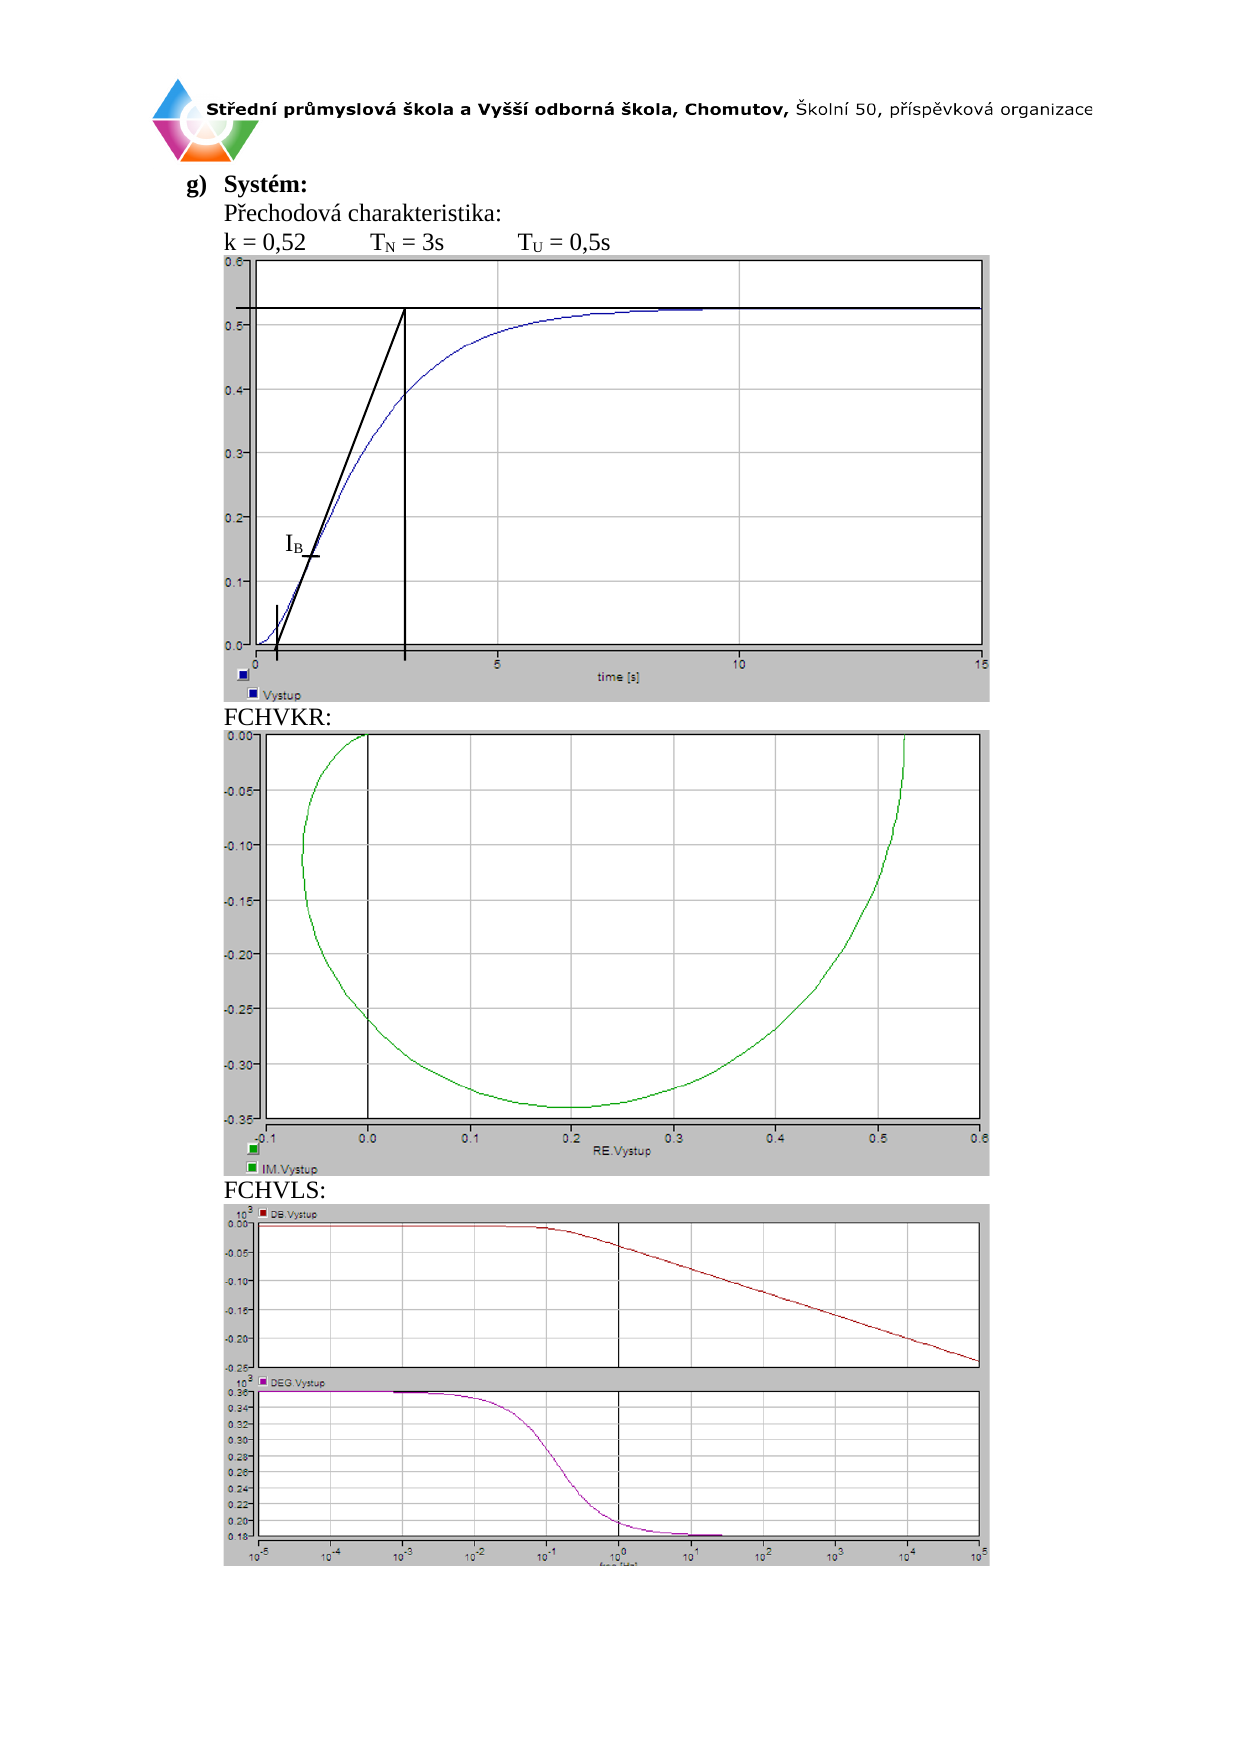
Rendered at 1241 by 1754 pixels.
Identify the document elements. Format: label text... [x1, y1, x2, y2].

list Systém: [186, 169, 1092, 198]
text Přechodová charakteristika: [223, 198, 1092, 227]
text k = 0,52 TN = 3s TU = 0,5s [223, 227, 1092, 255]
picture [223, 255, 990, 702]
text FCHVKR: [223, 702, 1092, 730]
picture [223, 1204, 990, 1566]
picture [223, 730, 990, 1176]
text FCHVLS: [223, 1176, 1092, 1204]
picture [148, 73, 1093, 169]
